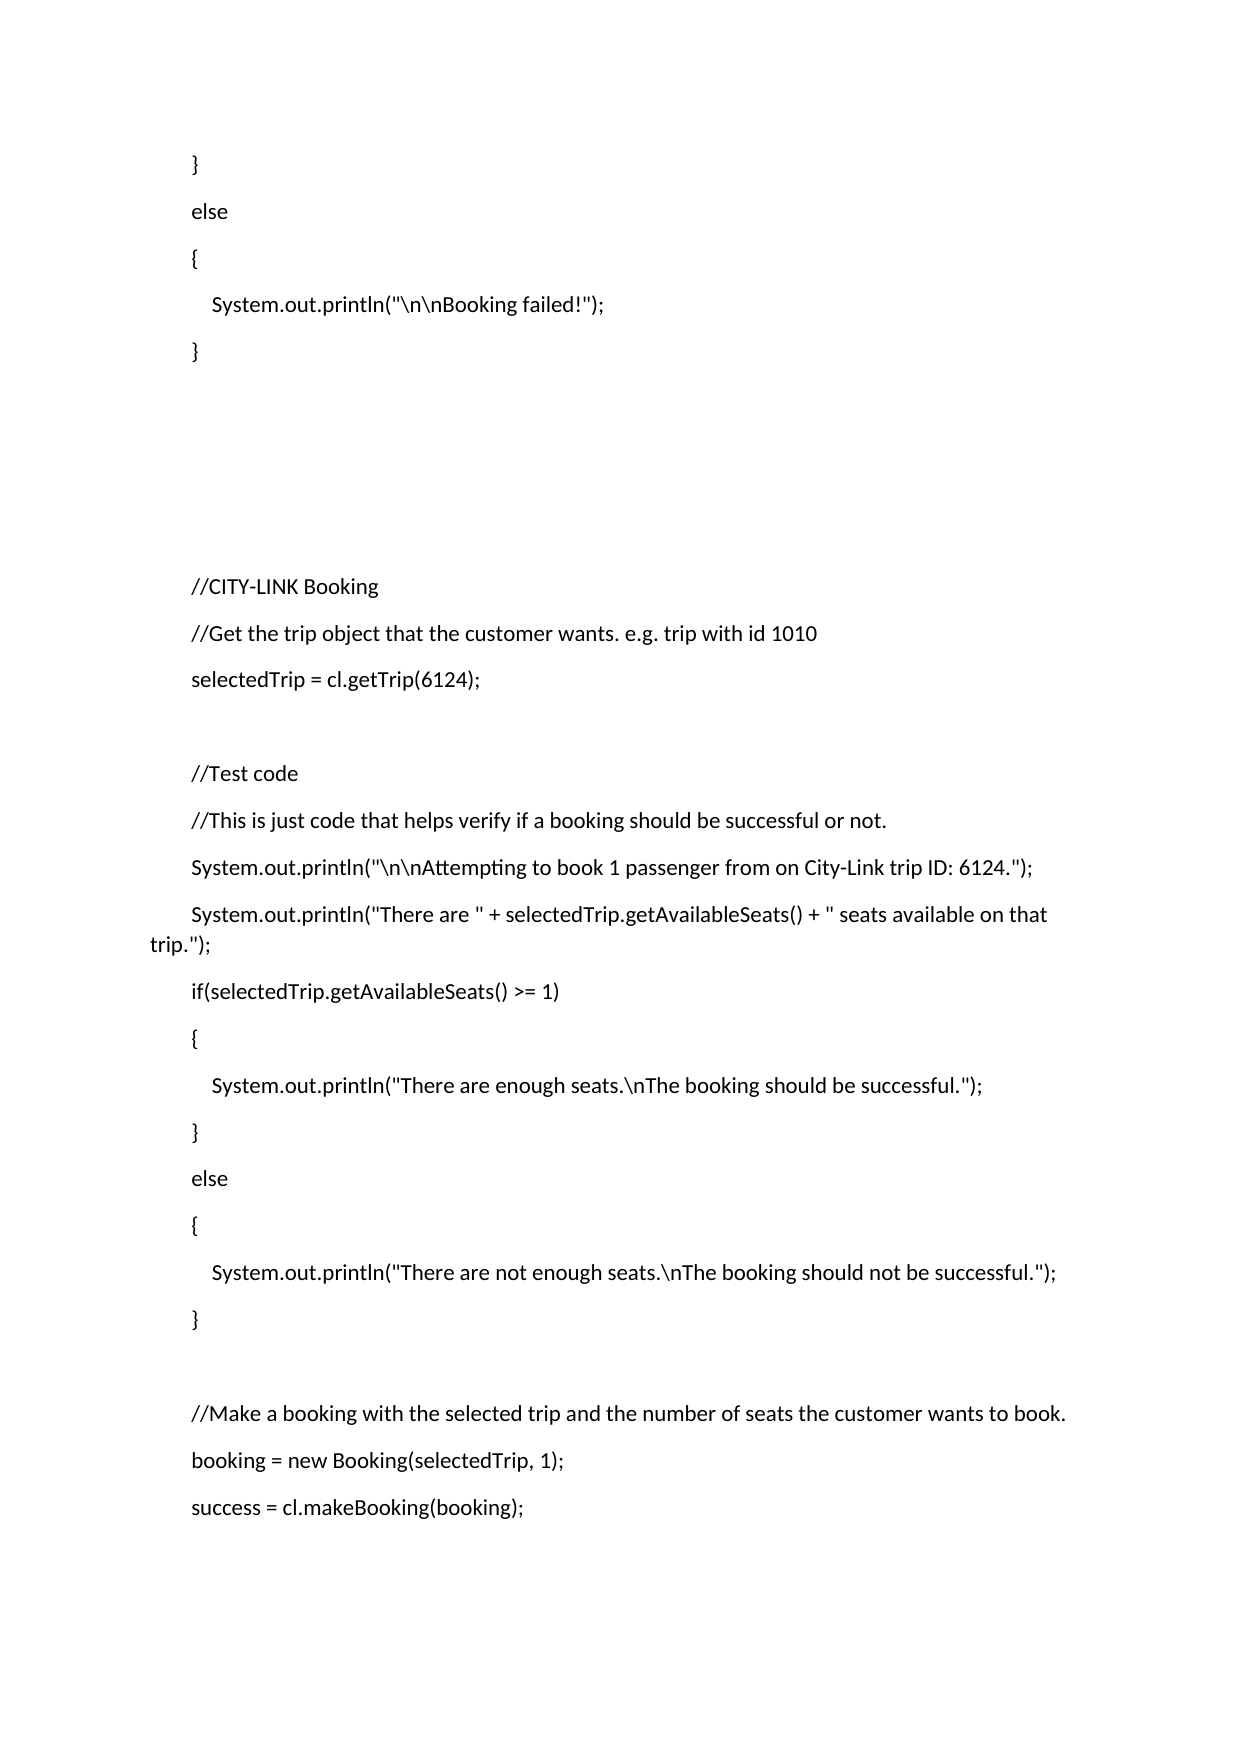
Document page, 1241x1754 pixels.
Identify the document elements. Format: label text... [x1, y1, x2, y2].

text } [150, 1305, 1090, 1333]
text System.out.println("There are not enough seats.\nThe booking should not be successful."); [150, 1258, 1090, 1286]
text { [150, 244, 1090, 272]
text System.out.println("There are enough seats.\nThe booking should be successful."); [150, 1071, 1090, 1099]
text { [150, 1024, 1090, 1052]
text //Make a booking with the selected trip and the number of seats the customer wants to book. [150, 1399, 1090, 1427]
text System.out.println("\n\nBooking failed!"); [150, 291, 1090, 319]
text //Test code [150, 759, 1090, 787]
text System.out.println("There are " + selectedTrip.getAvailableSeats() + " seats available on that trip."); [150, 900, 1090, 958]
text else [150, 1164, 1090, 1193]
text //Get the trip object that the customer wants. e.g. trip with id 1010 [150, 619, 1090, 647]
text { [150, 1211, 1090, 1239]
text System.out.println("\n\nAttempting to book 1 passenger from on City-Link trip ID: 6124."); [150, 853, 1090, 881]
text } [150, 337, 1090, 366]
text } [150, 1118, 1090, 1146]
text else [150, 197, 1090, 225]
text if(selectedTrip.getAvailableSeats() >= 1) [150, 977, 1090, 1005]
text //CITY-LINK Booking [150, 572, 1090, 600]
text booking = new Booking(selectedTrip, 1); [150, 1446, 1090, 1474]
text } [150, 150, 1090, 178]
text selectedTrip = cl.getTrip(6124); [150, 666, 1090, 694]
text //This is just code that helps verify if a booking should be successful or not. [150, 806, 1090, 834]
text success = cl.makeBooking(booking); [150, 1493, 1090, 1521]
